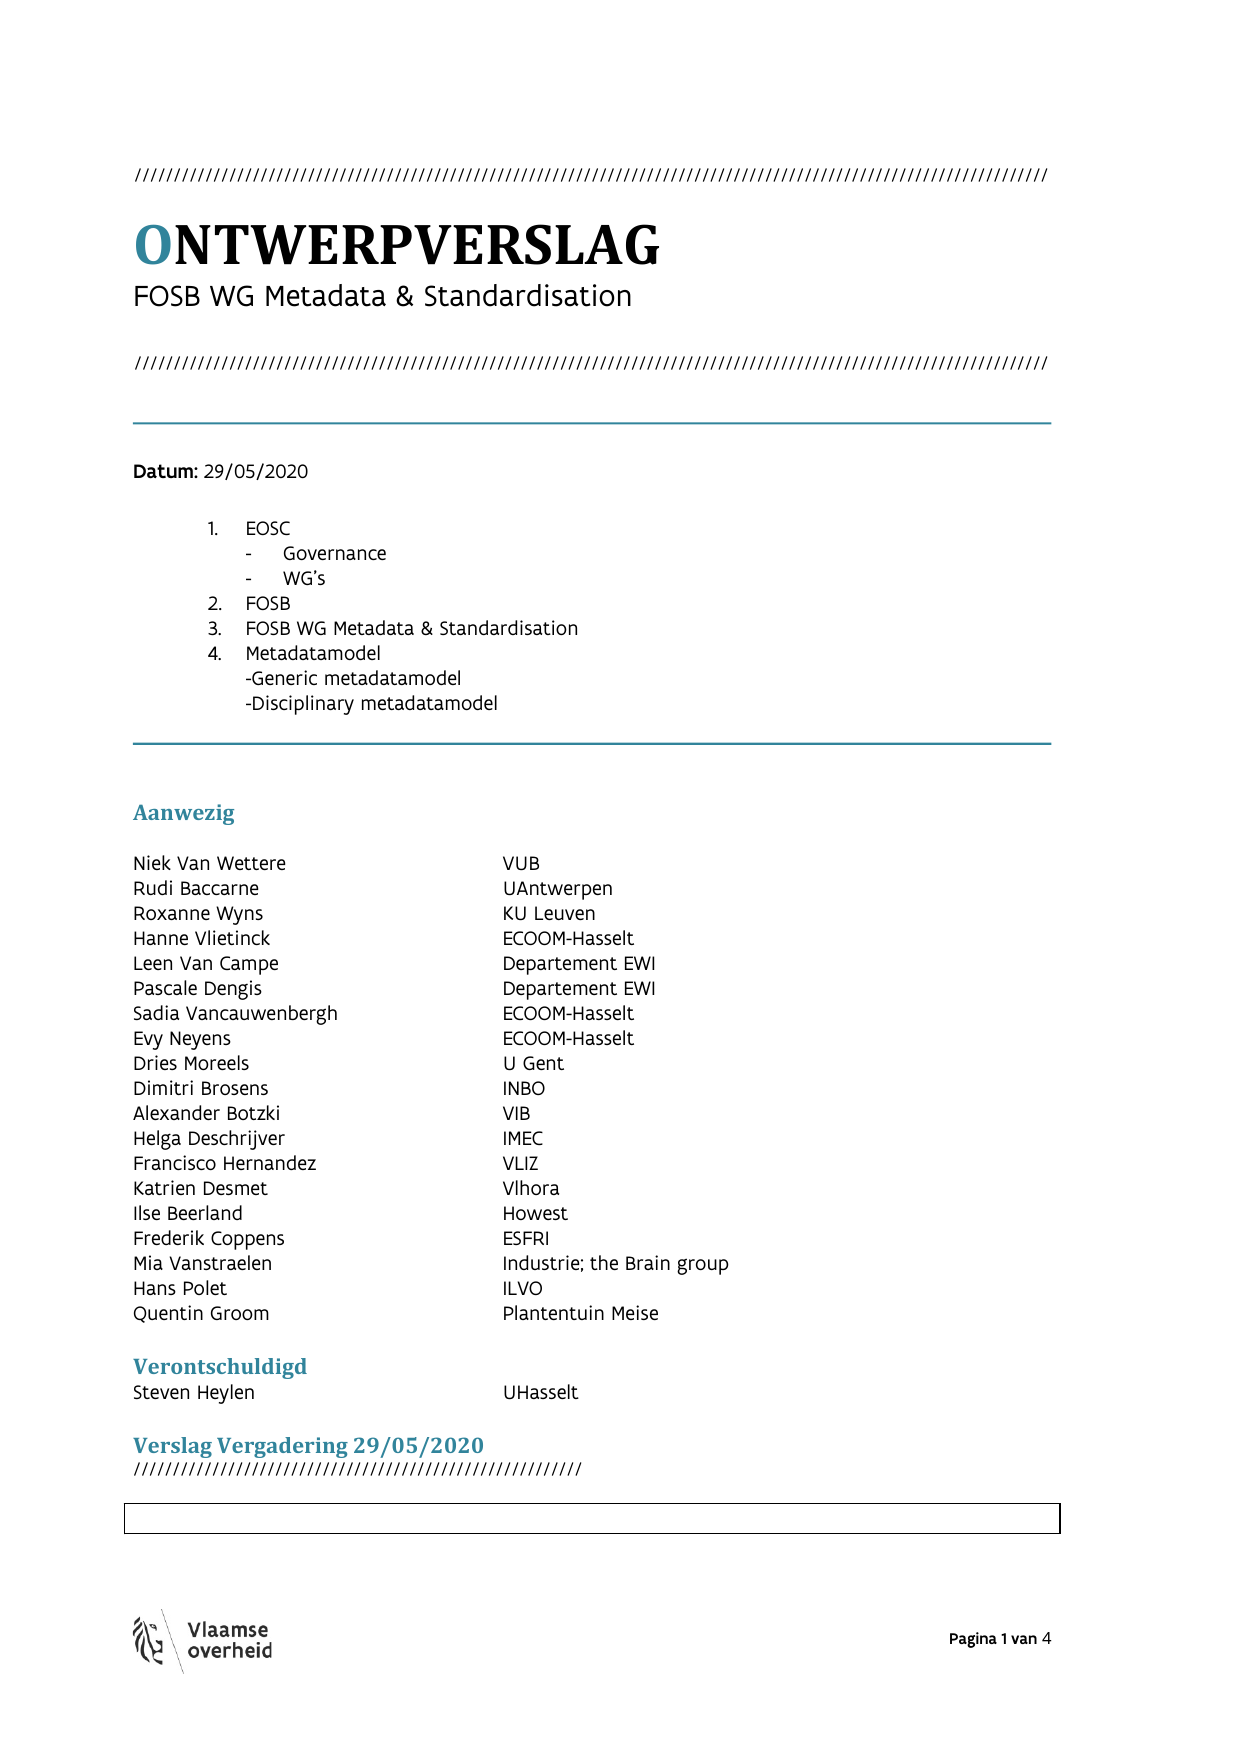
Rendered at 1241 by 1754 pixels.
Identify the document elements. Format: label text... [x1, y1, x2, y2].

text Aanwezig [133, 799, 1051, 826]
text Frederik Coppens ESFRI [133, 1226, 1051, 1251]
text Rudi Baccarne UAntwerpen [133, 876, 1051, 901]
picture [132, 1609, 272, 1674]
text Dries Moreels U Gent [133, 1051, 1051, 1076]
text Verslag Vergadering 29/05/2020 [133, 1431, 1051, 1458]
text Sadia Vancauwenbergh ECOOM-Hasselt [133, 1001, 1051, 1026]
text Katrien Desmet Vlhora [133, 1176, 1051, 1201]
text Hans Polet ILVO [133, 1276, 1051, 1301]
text //////////////////////////////////////////////////////////////////////////////////////////////////////////////////// [133, 346, 1051, 374]
list FOSB WG Metadata & Standardisation [208, 615, 1051, 640]
text FOSB WG Metadata & Standardisation [133, 277, 1051, 346]
list WG’s [245, 565, 1051, 590]
text Quentin Groom Plantentuin Meise [133, 1301, 1051, 1326]
text -Disciplinary metadatamodel [245, 690, 1051, 715]
text Verontschuldigd [133, 1353, 1051, 1379]
text Alexander Botzki VIB [133, 1101, 1051, 1126]
text Roxanne Wyns KU Leuven [133, 901, 1051, 926]
list EOSC [208, 515, 1051, 540]
text ///////////////////////////////////////////////////////// [133, 1458, 1051, 1478]
text Dimitri Brosens INBO [133, 1076, 1051, 1101]
text Datum: 29/05/2020 [133, 459, 1051, 484]
text Evy Neyens ECOOM-Hasselt [133, 1026, 1051, 1051]
text Hanne Vlietinck ECOOM-Hasselt [133, 926, 1051, 951]
text Steven Heylen UHasselt [133, 1379, 1051, 1404]
text Ilse Beerland Howest [133, 1201, 1051, 1226]
text Helga Deschrijver IMEC [133, 1126, 1051, 1151]
list FOSB [208, 590, 1051, 615]
list Governance [245, 540, 1051, 565]
text Niek Van Wettere VUB [133, 851, 1051, 876]
text Mia Vanstraelen Industrie; the Brain group [133, 1251, 1051, 1276]
text ONTWERPVERSLAG [133, 209, 1051, 277]
text //////////////////////////////////////////////////////////////////////////////////////////////////////////////////// [133, 158, 1051, 186]
text Francisco Hernandez VLIZ [133, 1151, 1051, 1176]
text Pascale Dengis Departement EWI [133, 976, 1051, 1001]
list Metadatamodel [208, 640, 1051, 665]
text -Generic metadatamodel [245, 665, 1051, 690]
text Leen Van Campe Departement EWI [133, 951, 1051, 976]
